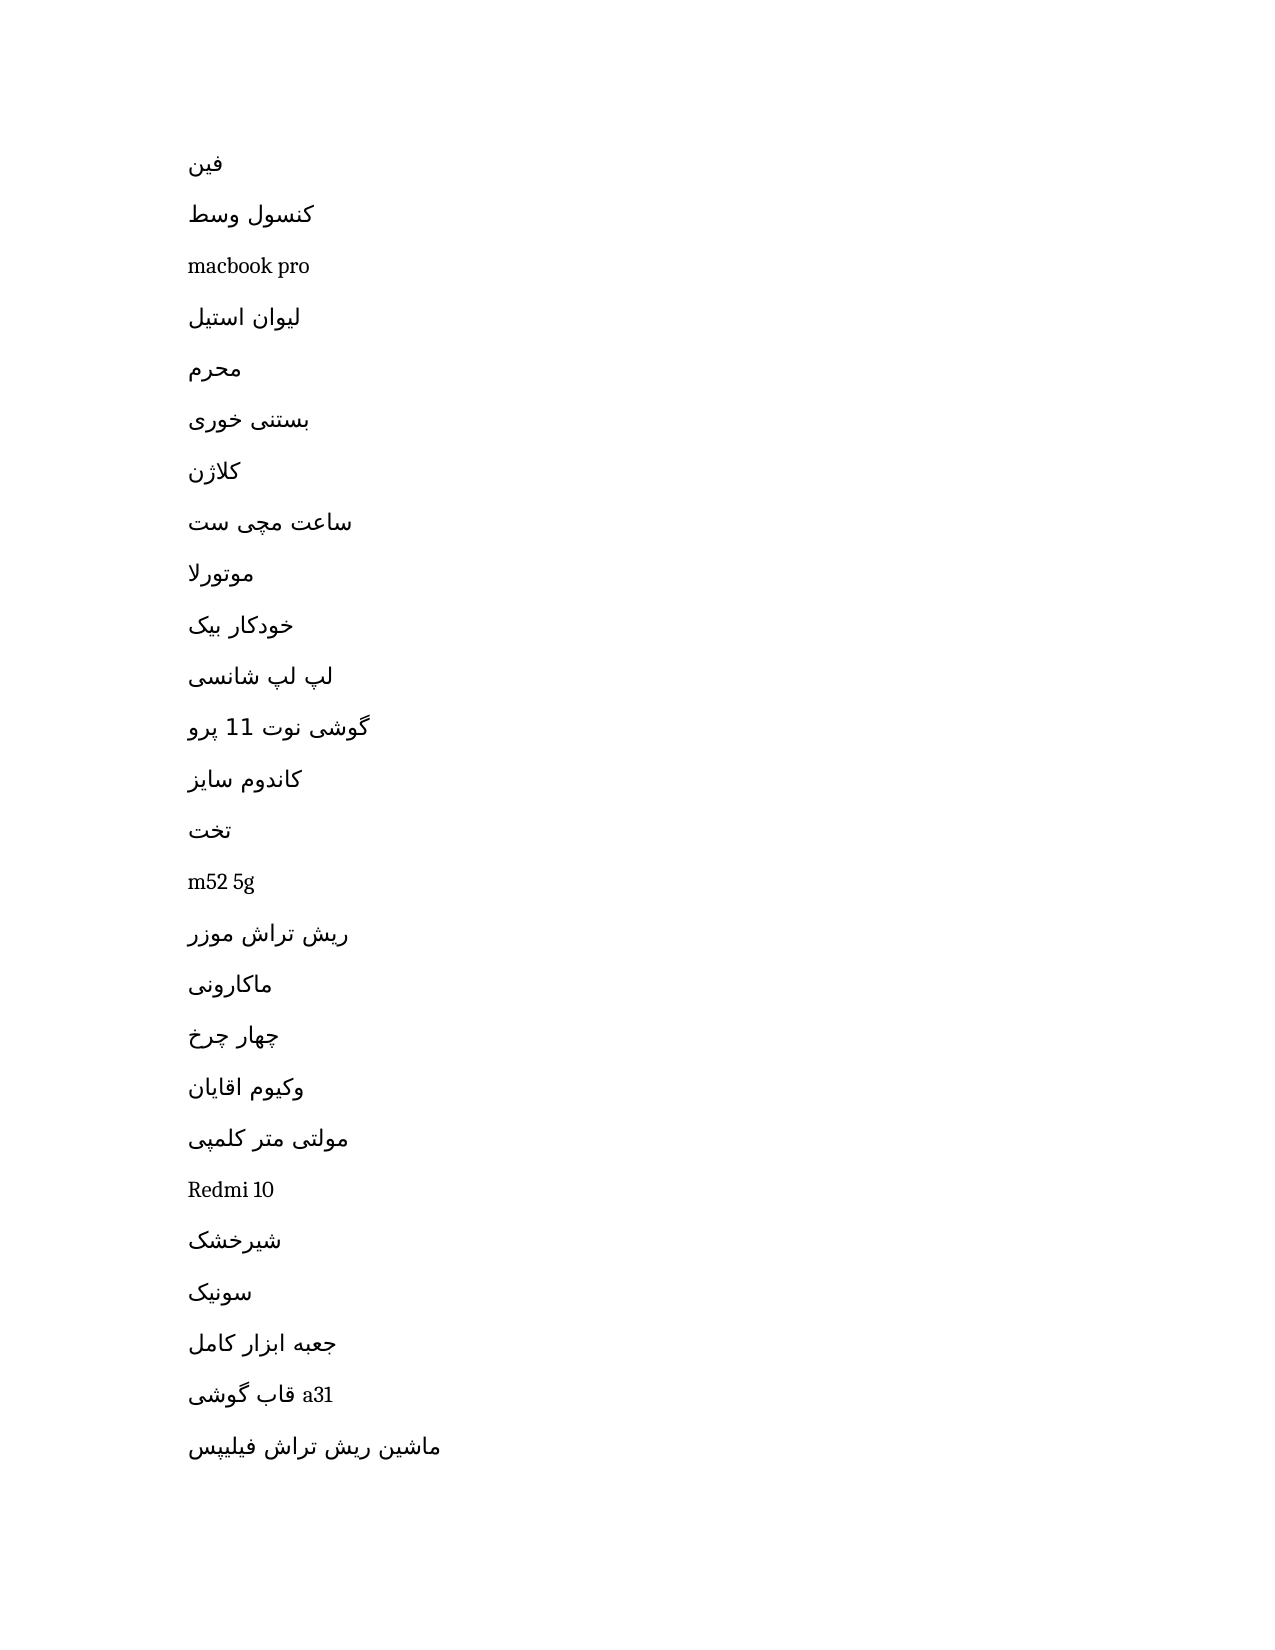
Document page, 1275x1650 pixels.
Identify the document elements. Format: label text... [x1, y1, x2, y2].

table_cell گوشی نوت 11 پرو [176, 715, 1076, 766]
table_cell لیوان استیل [176, 304, 1076, 355]
table_cell جعبه ابزار کامل [176, 1330, 1076, 1382]
table_cell چهار چرخ [176, 1023, 1076, 1074]
table_cell مولتی متر کلمپی [176, 1125, 1076, 1176]
table_cell macbook pro [176, 253, 1076, 304]
table_cell ریش تراش موزر [176, 920, 1076, 971]
table_cell کلاژن [176, 458, 1076, 509]
table_cell ماکارونی [176, 971, 1076, 1022]
table_cell m52 5g [176, 869, 1076, 920]
table_cell Redmi 10 [176, 1176, 1076, 1227]
table_cell تخت [176, 817, 1076, 869]
table_cell قاب گوشی a31 [176, 1382, 1076, 1433]
table_cell کاندوم سایز [176, 766, 1076, 817]
table_cell سونیک [176, 1279, 1076, 1330]
table_cell وکیوم اقایان [176, 1074, 1076, 1125]
table_cell محرم [176, 355, 1076, 406]
table_cell فین [176, 150, 1076, 201]
table_cell خودکار بیک [176, 612, 1076, 663]
table_cell موتورلا [176, 561, 1076, 612]
table_cell لپ لپ شانسی [176, 663, 1076, 714]
table_cell کنسول وسط [176, 201, 1076, 253]
table_cell بستنی خوری [176, 406, 1076, 458]
table_cell ماشین ریش تراش فیلیپس [176, 1433, 1076, 1484]
table_cell شیرخشک [176, 1228, 1076, 1279]
table_cell ساعت مچی ست [176, 509, 1076, 561]
